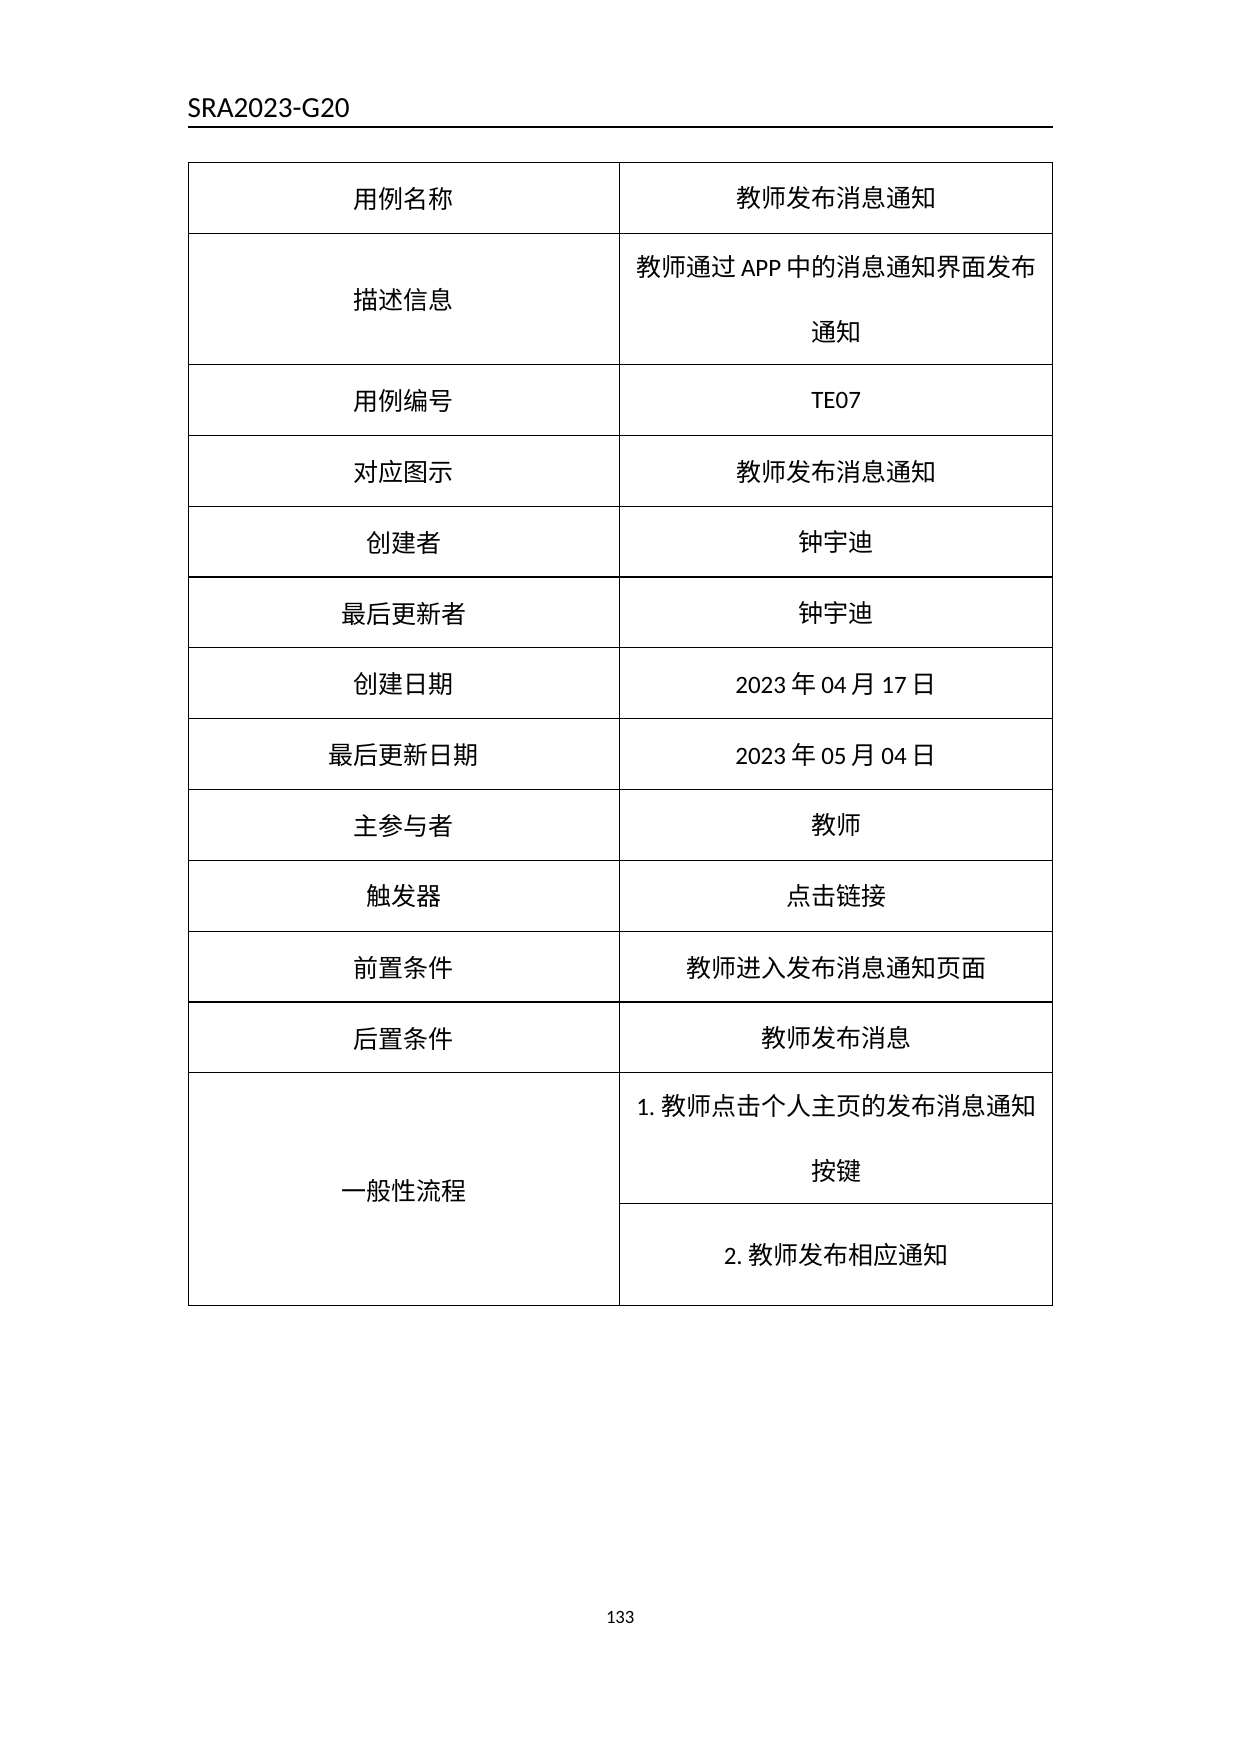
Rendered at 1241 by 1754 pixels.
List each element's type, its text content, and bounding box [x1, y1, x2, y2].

table_cell 钟宇迪 [620, 578, 1052, 647]
table_cell 触发器 [189, 861, 619, 931]
table_cell 2023年04月17日 [620, 648, 1052, 718]
table_cell 最后更新者 [189, 578, 619, 647]
table_cell 最后更新日期 [189, 719, 619, 789]
table_cell 教师发布消息通知 [620, 436, 1052, 506]
table_cell 对应图示 [189, 436, 619, 506]
table_cell 教师通过APP中的消息通知界面发布通知 [620, 234, 1052, 364]
table_cell 钟宇迪 [620, 507, 1052, 576]
table_cell 描述信息 [189, 234, 619, 364]
table_cell 前置条件 [189, 932, 619, 1001]
table_cell 用例编号 [189, 365, 619, 435]
table_cell TE07 [620, 365, 1052, 435]
table_cell 1. 教师点击个人主页的发布消息通知按键 [620, 1073, 1052, 1203]
table_cell 后置条件 [189, 1003, 619, 1072]
table_cell 2023年05月04日 [620, 719, 1052, 789]
table_cell 教师发布消息 [620, 1003, 1052, 1072]
table_cell 主参与者 [189, 790, 619, 860]
table_cell 教师进入发布消息通知页面 [620, 932, 1052, 1001]
table_cell 教师 [620, 790, 1052, 860]
table_cell 一般性流程 [189, 1073, 619, 1305]
table_header 教师发布消息通知 [620, 163, 1052, 233]
table_cell 2. 教师发布相应通知 [620, 1204, 1052, 1305]
table_cell 创建日期 [189, 648, 619, 718]
table_cell 创建者 [189, 507, 619, 576]
table_header 用例名称 [189, 163, 619, 233]
table_cell 点击链接 [620, 861, 1052, 931]
